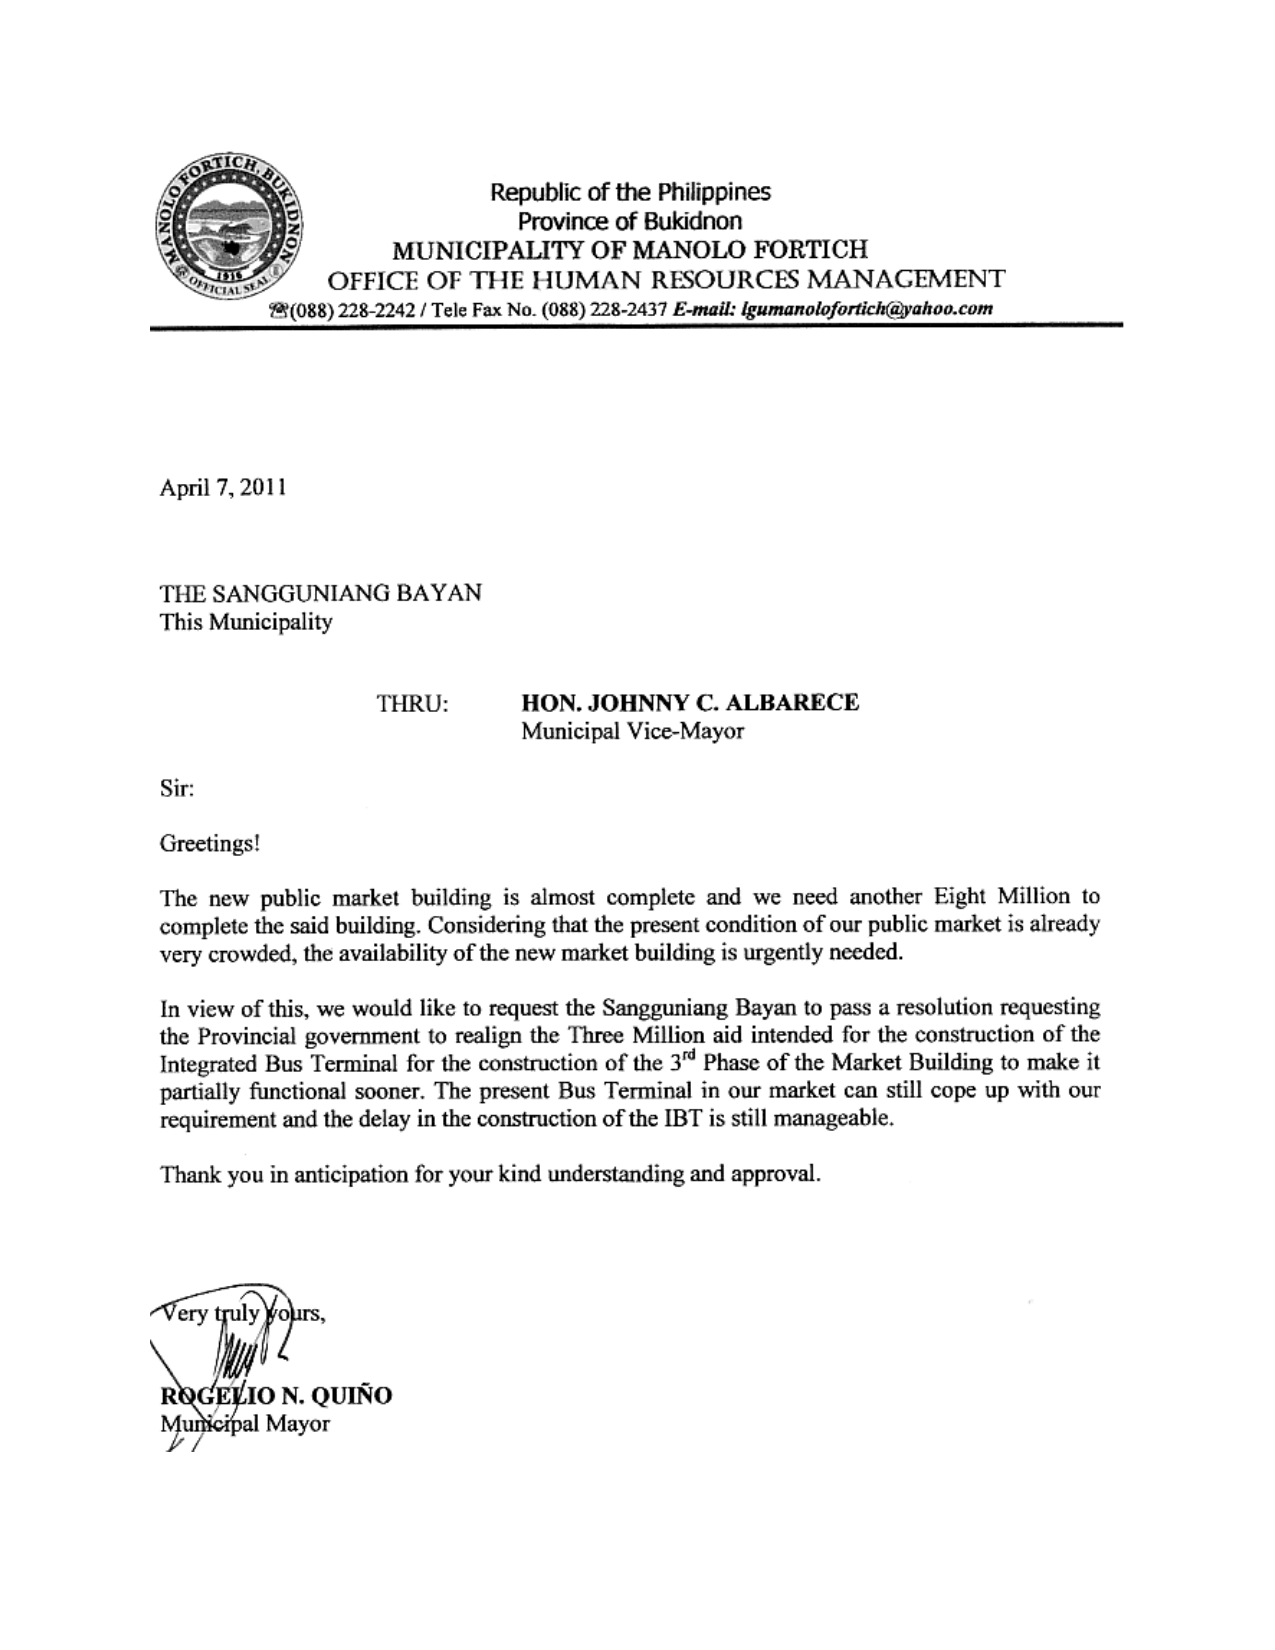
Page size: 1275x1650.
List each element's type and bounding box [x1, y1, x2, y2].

picture [150, 150, 1124, 1452]
